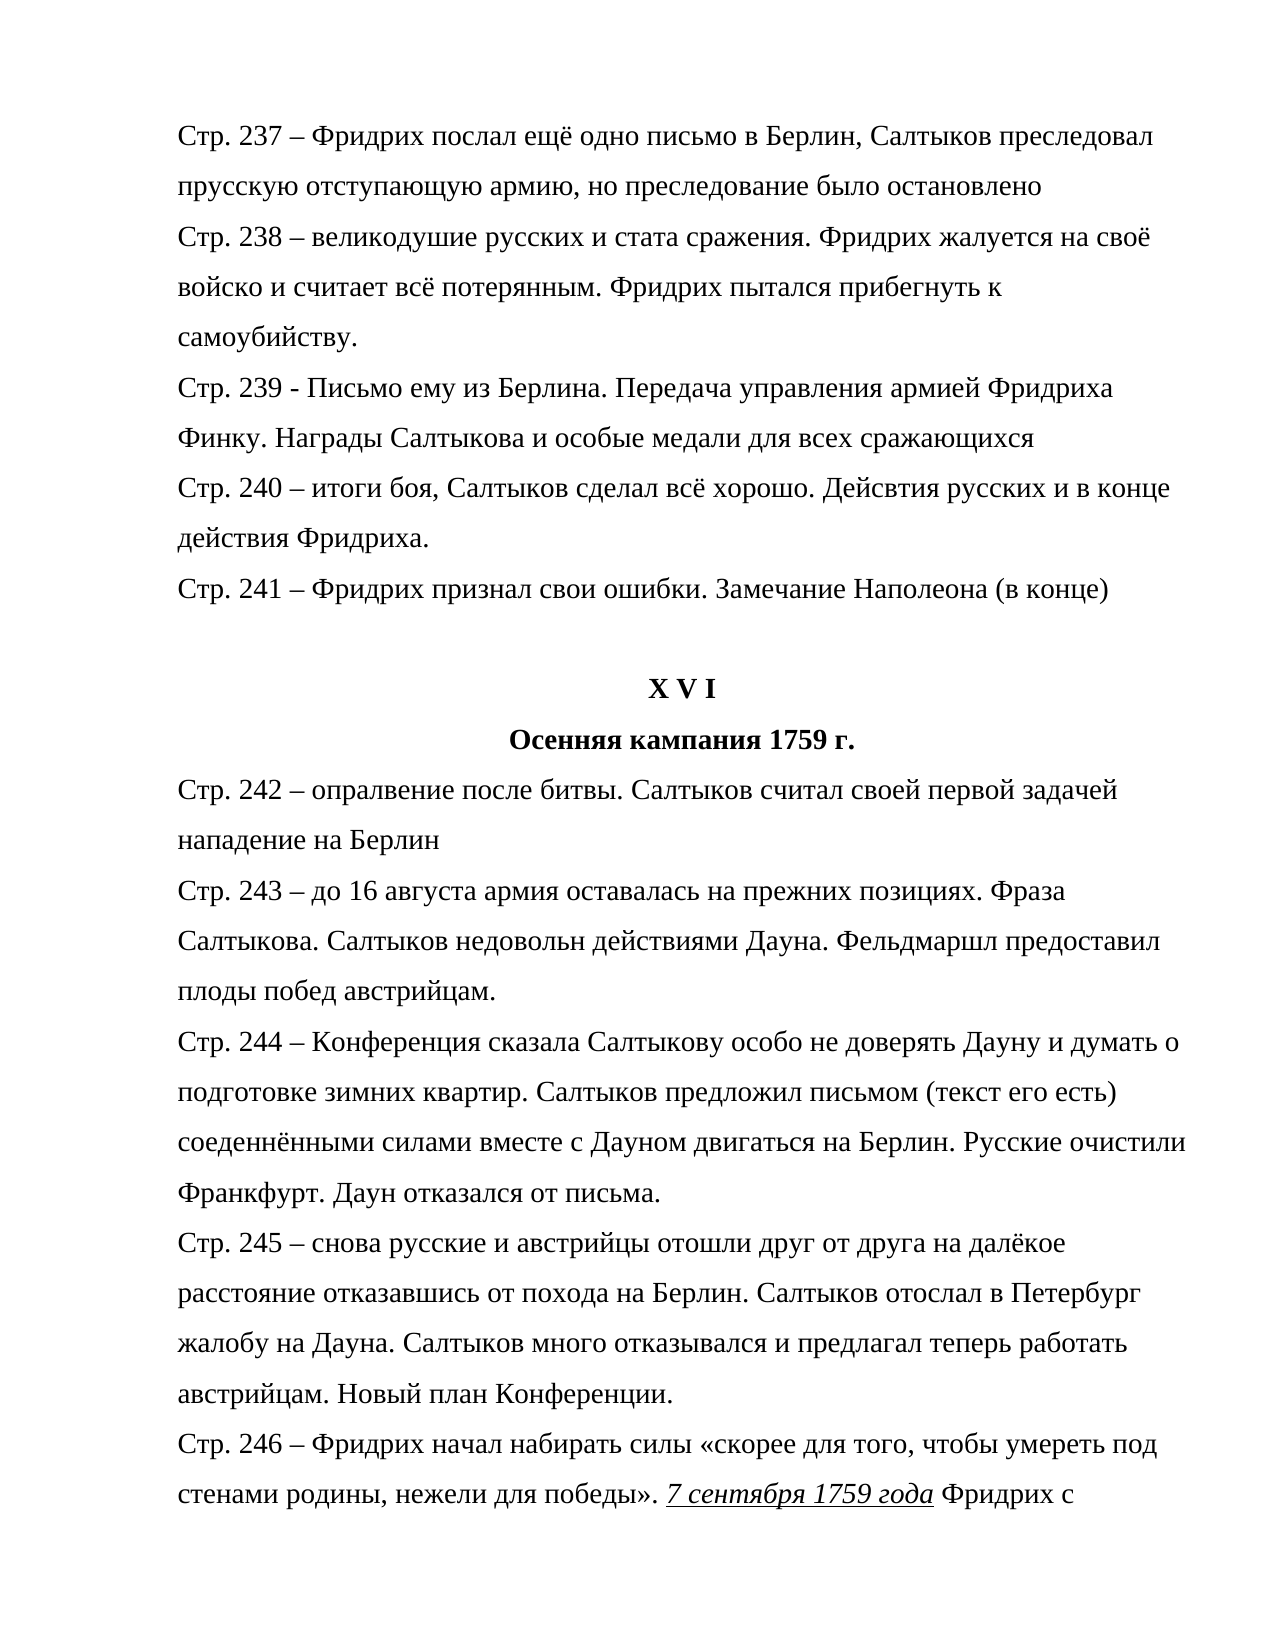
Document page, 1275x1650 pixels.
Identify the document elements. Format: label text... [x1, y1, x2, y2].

text Осенняя кампания 1759 г. [177, 722, 1186, 755]
text Стр. 237 – Фридрих послал ещё одно письмо в Берлин, Салтыков преследовал прусскую отступающую армию, но преследование было остановлено [177, 118, 1186, 202]
text Стр. 243 – до 16 августа армия оставалась на прежних позициях. Фраза Салтыкова. Салтыков недовольн действиями Дауна. Фельдмаршл предоставил плоды побед австрийцам. [177, 873, 1186, 1007]
text Стр. 244 – Конференция сказала Салтыкову особо не доверять Дауну и думать о подготовке зимних квартир. Салтыков предложил письмом (текст его есть) соеденнёнными силами вместе с Дауном двигаться на Берлин. Русские очистили Франкфурт. Даун отказался от письма. [177, 1024, 1186, 1208]
text Стр. 240 – итоги боя, Салтыков сделал всё хорошо. Дейсвтия русских и в конце действия Фридриха. [177, 470, 1186, 554]
text Стр. 245 – снова русские и австрийцы отошли друг от друга на далёкое расстояние отказавшись от похода на Берлин. Салтыков отослал в Петербург жалобу на Дауна. Салтыков много отказывался и предлагал теперь работать австрийцам. Новый план Конференции. [177, 1225, 1186, 1409]
text Стр. 242 – опралвение после битвы. Салтыков считал своей первой задачей нападение на Берлин [177, 772, 1186, 856]
text Стр. 238 – великодушие русских и стата сражения. Фридрих жалуется на своё войско и считает всё потерянным. Фридрих пытался прибегнуть к самоубийству. [177, 219, 1186, 353]
text X V I [177, 672, 1186, 705]
text Стр. 239 - Письмо ему из Берлина. Передача управления армией Фридриха Финку. Награды Салтыкова и особые медали для всех сражающихся [177, 370, 1186, 453]
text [177, 1426, 1186, 1510]
text Стр. 241 – Фридрих признал свои ошибки. Замечание Наполеона (в конце) [177, 571, 1186, 604]
